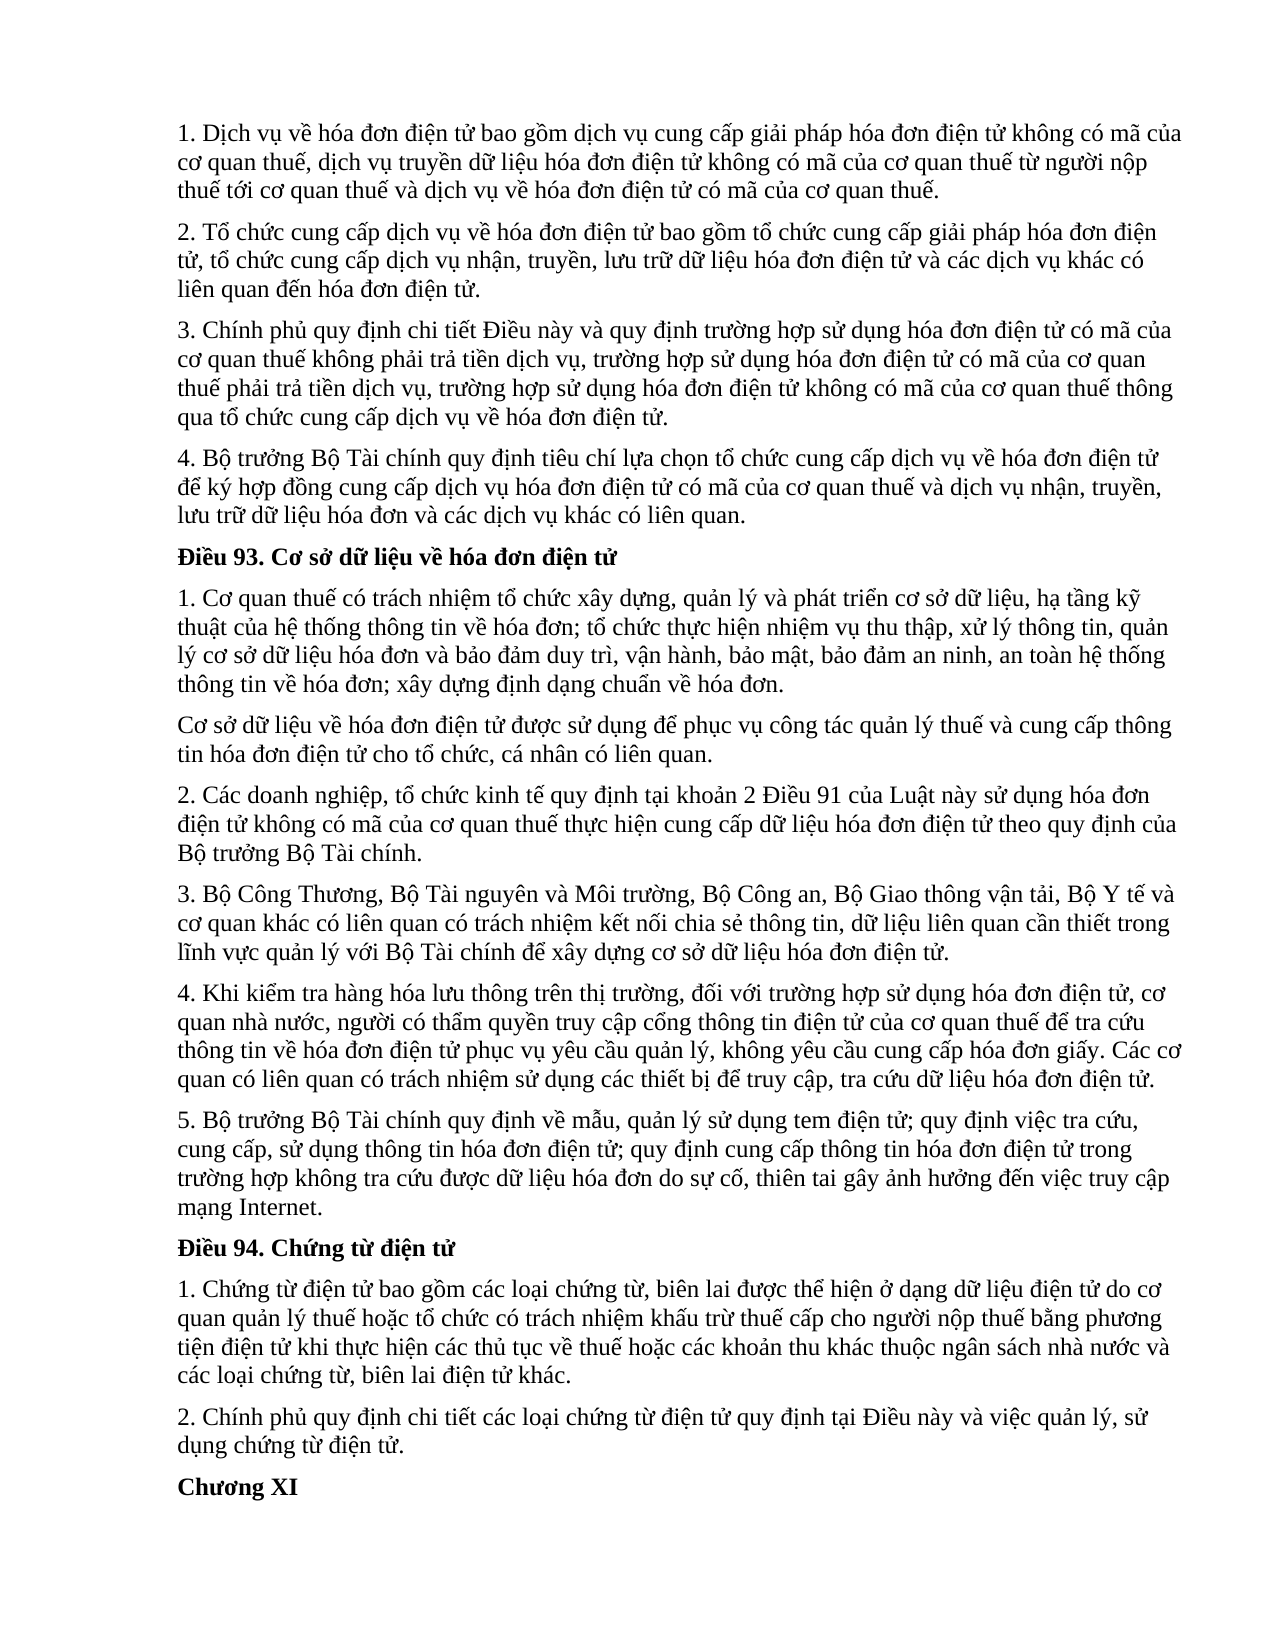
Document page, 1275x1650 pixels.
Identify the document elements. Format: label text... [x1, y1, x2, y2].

text 2. Chính phủ quy định chi tiết các loại chứng từ điện tử quy định tại Điều này và việc quản lý, sử dụng chứng từ điện tử. [177, 1402, 1186, 1459]
text 1. Chứng từ điện tử bao gồm các loại chứng từ, biên lai được thể hiện ở dạng dữ liệu điện tử do cơ quan quản lý thuế hoặc tổ chức có trách nhiệm khấu trừ thuế cấp cho người nộp thuế bằng phương tiện điện tử khi thực hiện các thủ tục về thuế hoặc các khoản thu khác thuộc ngân sách nhà nước và các loại chứng từ, biên lai điện tử khác. [177, 1274, 1186, 1389]
text 3. Bộ Công Thương, Bộ Tài nguyên và Môi trường, Bộ Công an, Bộ Giao thông vận tải, Bộ Y tế và cơ quan khác có liên quan có trách nhiệm kết nối chia sẻ thông tin, dữ liệu liên quan cần thiết trong lĩnh vực quản lý với Bộ Tài chính để xây dựng cơ sở dữ liệu hóa đơn điện tử. [177, 879, 1186, 966]
text 4. Khi kiểm tra hàng hóa lưu thông trên thị trường, đối với trường hợp sử dụng hóa đơn điện tử, cơ quan nhà nước, người có thẩm quyền truy cập cổng thông tin điện tử của cơ quan thuế để tra cứu thông tin về hóa đơn điện tử phục vụ yêu cầu quản lý, không yêu cầu cung cấp hóa đơn giấy. Các cơ quan có liên quan có trách nhiệm sử dụng các thiết bị để truy cập, tra cứu dữ liệu hóa đơn điện tử. [177, 978, 1186, 1093]
text Chương XI [177, 1472, 1186, 1501]
text 2. Tổ chức cung cấp dịch vụ về hóa đơn điện tử bao gồm tổ chức cung cấp giải pháp hóa đơn điện tử, tổ chức cung cấp dịch vụ nhận, truyền, lưu trữ dữ liệu hóa đơn điện tử và các dịch vụ khác có liên quan đến hóa đơn điện tử. [177, 217, 1186, 303]
text Cơ sở dữ liệu về hóa đơn điện tử được sử dụng để phục vụ công tác quản lý thuế và cung cấp thông tin hóa đơn điện tử cho tổ chức, cá nhân có liên quan. [177, 711, 1186, 768]
text 4. Bộ trưởng Bộ Tài chính quy định tiêu chí lựa chọn tổ chức cung cấp dịch vụ về hóa đơn điện tử để ký hợp đồng cung cấp dịch vụ hóa đơn điện tử có mã của cơ quan thuế và dịch vụ nhận, truyền, lưu trữ dữ liệu hóa đơn và các dịch vụ khác có liên quan. [177, 443, 1186, 529]
text Điều 94. Chứng từ điện tử [177, 1233, 1186, 1262]
text 3. Chính phủ quy định chi tiết Điều này và quy định trường hợp sử dụng hóa đơn điện tử có mã của cơ quan thuế không phải trả tiền dịch vụ, trường hợp sử dụng hóa đơn điện tử có mã của cơ quan thuế phải trả tiền dịch vụ, trường hợp sử dụng hóa đơn điện tử không có mã của cơ quan thuế thông qua tổ chức cung cấp dịch vụ về hóa đơn điện tử. [177, 316, 1186, 431]
text Điều 93. Cơ sở dữ liệu về hóa đơn điện tử [177, 542, 1186, 571]
text 5. Bộ trưởng Bộ Tài chính quy định về mẫu, quản lý sử dụng tem điện tử; quy định việc tra cứu, cung cấp, sử dụng thông tin hóa đơn điện tử; quy định cung cấp thông tin hóa đơn điện tử trong trường hợp không tra cứu được dữ liệu hóa đơn do sự cố, thiên tai gây ảnh hưởng đến việc truy cập mạng Internet. [177, 1106, 1186, 1221]
text 1. Cơ quan thuế có trách nhiệm tổ chức xây dựng, quản lý và phát triển cơ sở dữ liệu, hạ tầng kỹ thuật của hệ thống thông tin về hóa đơn; tổ chức thực hiện nhiệm vụ thu thập, xử lý thông tin, quản lý cơ sở dữ liệu hóa đơn và bảo đảm duy trì, vận hành, bảo mật, bảo đảm an ninh, an toàn hệ thống thông tin về hóa đơn; xây dựng định dạng chuẩn về hóa đơn. [177, 583, 1186, 698]
text 1. Dịch vụ về hóa đơn điện tử bao gồm dịch vụ cung cấp giải pháp hóa đơn điện tử không có mã của cơ quan thuế, dịch vụ truyền dữ liệu hóa đơn điện tử không có mã của cơ quan thuế từ người nộp thuế tới cơ quan thuế và dịch vụ về hóa đơn điện tử có mã của cơ quan thuế. [177, 118, 1186, 204]
text 2. Các doanh nghiệp, tổ chức kinh tế quy định tại khoản 2 Điều 91 của Luật này sử dụng hóa đơn điện tử không có mã của cơ quan thuế thực hiện cung cấp dữ liệu hóa đơn điện tử theo quy định của Bộ trưởng Bộ Tài chính. [177, 781, 1186, 867]
